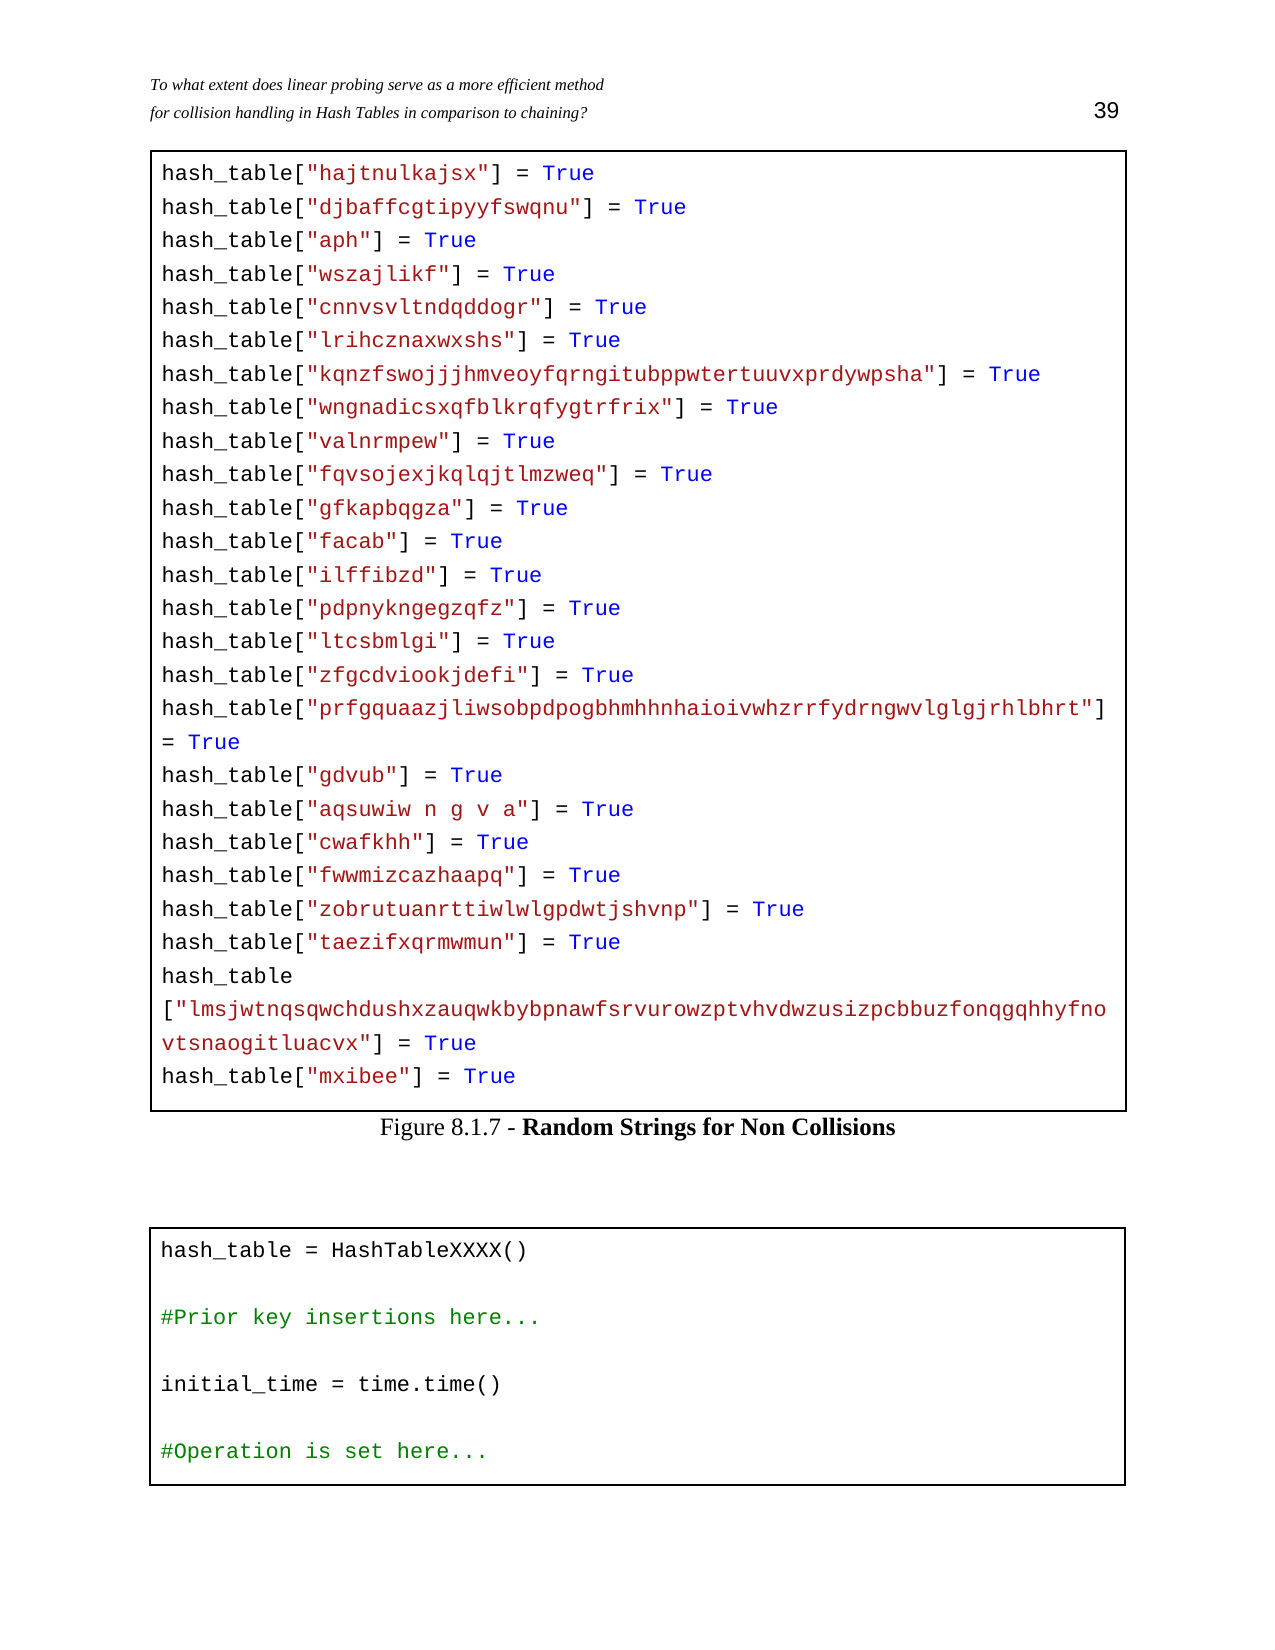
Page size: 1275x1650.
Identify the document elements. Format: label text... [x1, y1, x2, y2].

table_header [151, 1229, 1124, 1484]
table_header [152, 152, 1125, 1110]
text Figure 8.1.7 - Random Strings for Non Collisions [150, 1112, 1125, 1141]
